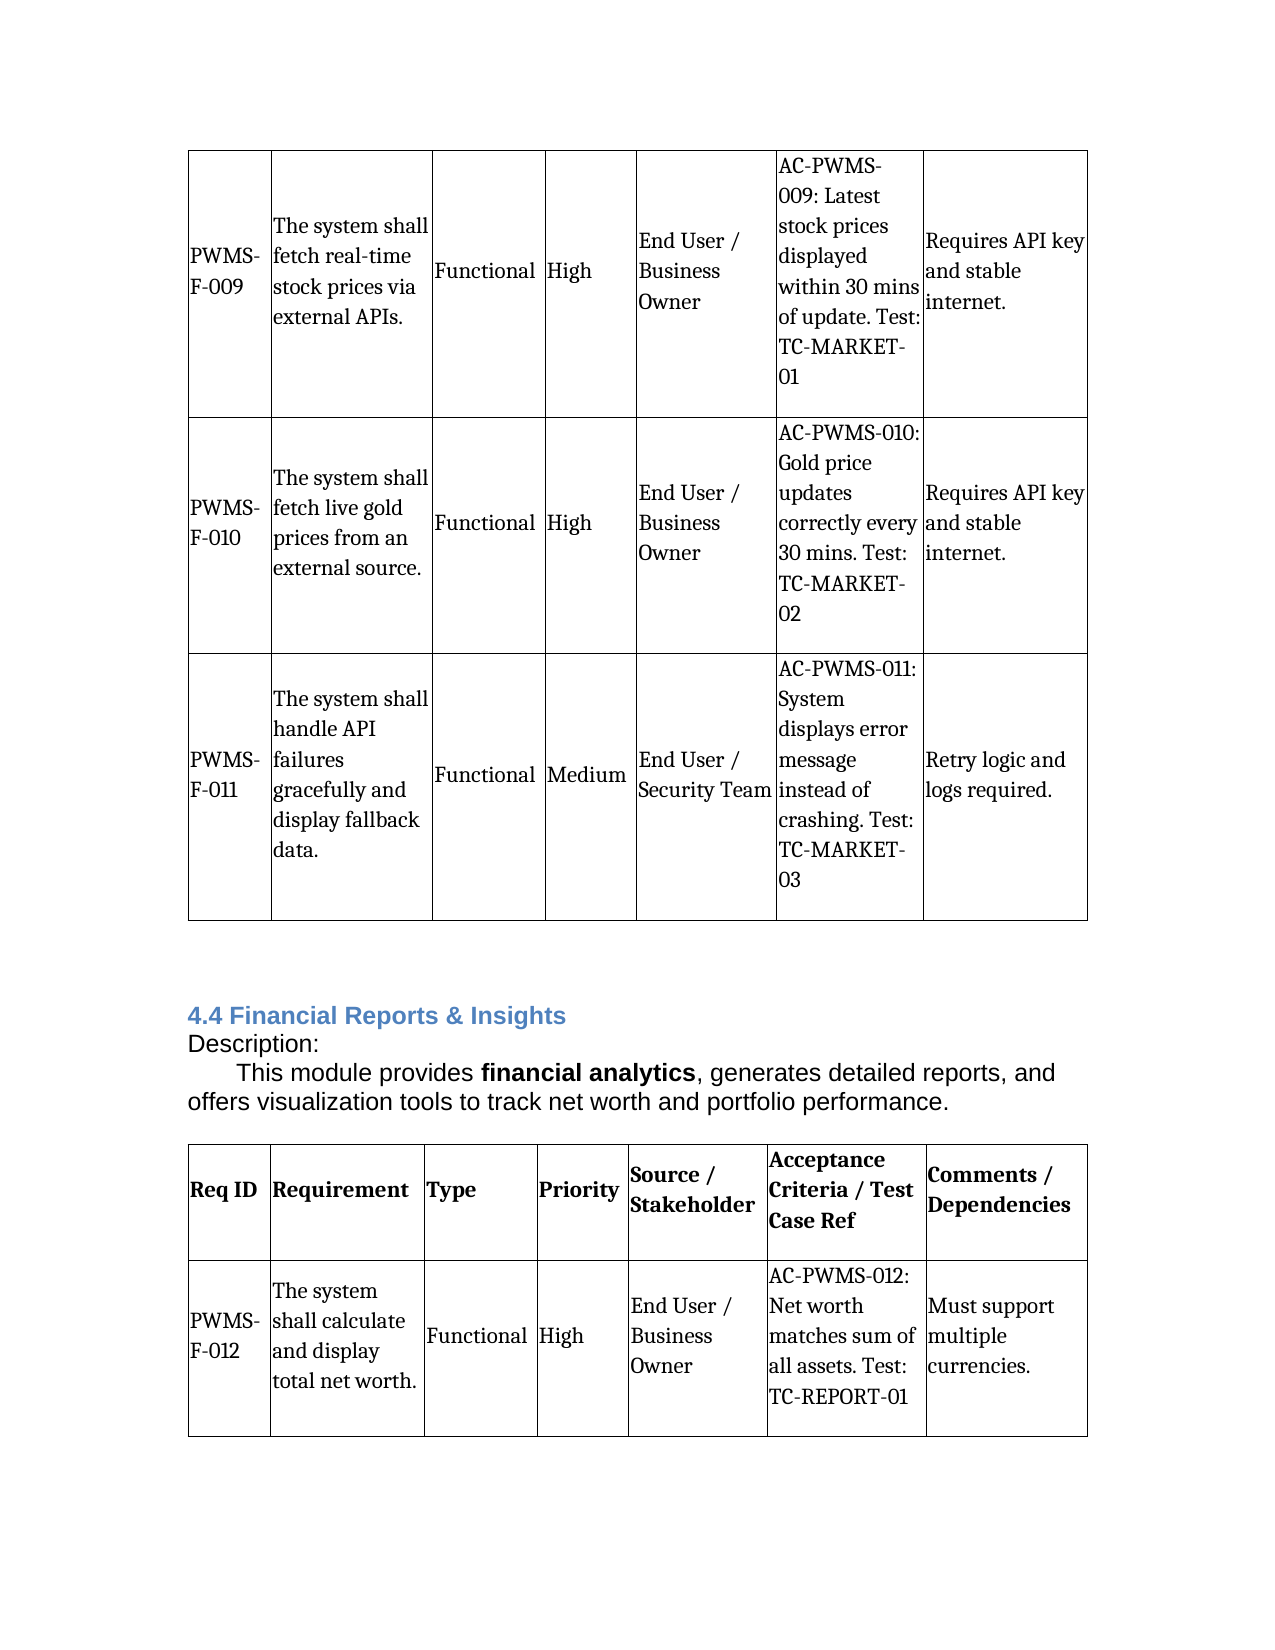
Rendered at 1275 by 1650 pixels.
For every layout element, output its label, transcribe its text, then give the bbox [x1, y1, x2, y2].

table_cell High [546, 151, 636, 417]
subtitle 4.4 Financial Reports & Insights [187, 1001, 1087, 1029]
table_cell High [546, 418, 636, 653]
table_cell The system shall fetch real-time stock prices via external APIs. [272, 151, 432, 417]
table_header Comments / Dependencies [927, 1145, 1087, 1260]
text Description: This module provides financial analytics, generates detailed reports, and offers visualization tools to track net worth and portfolio performance. [187, 1029, 1087, 1116]
table_cell End User / Business Owner [637, 151, 776, 417]
table_cell AC-PWMS-011: System displays error message instead of crashing. Test: TC-MARKET-03 [777, 654, 923, 920]
table_cell AC-PWMS-010: Gold price updates correctly every 30 mins. Test: TC-MARKET-02 [777, 418, 923, 653]
table_cell AC-PWMS-012: Net worth matches sum of all assets. Test: TC-REPORT-01 [768, 1261, 926, 1436]
table_cell Functional [433, 418, 545, 653]
table_cell The system shall handle API failures gracefully and display fallback data. [272, 654, 432, 920]
table_cell End User / Security Team [637, 654, 776, 920]
table_cell Requires API key and stable internet. [924, 151, 1087, 417]
table_cell PWMS-F-009 [189, 151, 271, 417]
table_cell High [538, 1261, 628, 1436]
table_header Priority [538, 1145, 628, 1260]
table_cell Functional [425, 1261, 537, 1436]
table_cell AC-PWMS-009: Latest stock prices displayed within 30 mins of update. Test: TC-MARKET-01 [777, 151, 923, 417]
table_header Source / Stakeholder [629, 1145, 767, 1260]
table_cell PWMS-F-010 [189, 418, 271, 653]
table_cell Functional [433, 151, 545, 417]
table_cell The system shall fetch live gold prices from an external source. [272, 418, 432, 653]
table_cell Functional [433, 654, 545, 920]
table_header Req ID [189, 1145, 270, 1260]
table_cell The system shall calculate and display total net worth. [271, 1261, 424, 1436]
table_cell Medium [546, 654, 636, 920]
table_cell Requires API key and stable internet. [924, 418, 1087, 653]
table_cell Retry logic and logs required. [924, 654, 1087, 920]
table_cell Must support multiple currencies. [927, 1261, 1087, 1436]
table_header Requirement [271, 1145, 424, 1260]
table_header Acceptance Criteria / Test Case Ref [768, 1145, 926, 1260]
table_cell PWMS-F-012 [189, 1261, 270, 1436]
table_cell End User / Business Owner [637, 418, 776, 653]
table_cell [629, 1261, 767, 1436]
table_cell PWMS-F-011 [189, 654, 271, 920]
table_header Type [425, 1145, 537, 1260]
